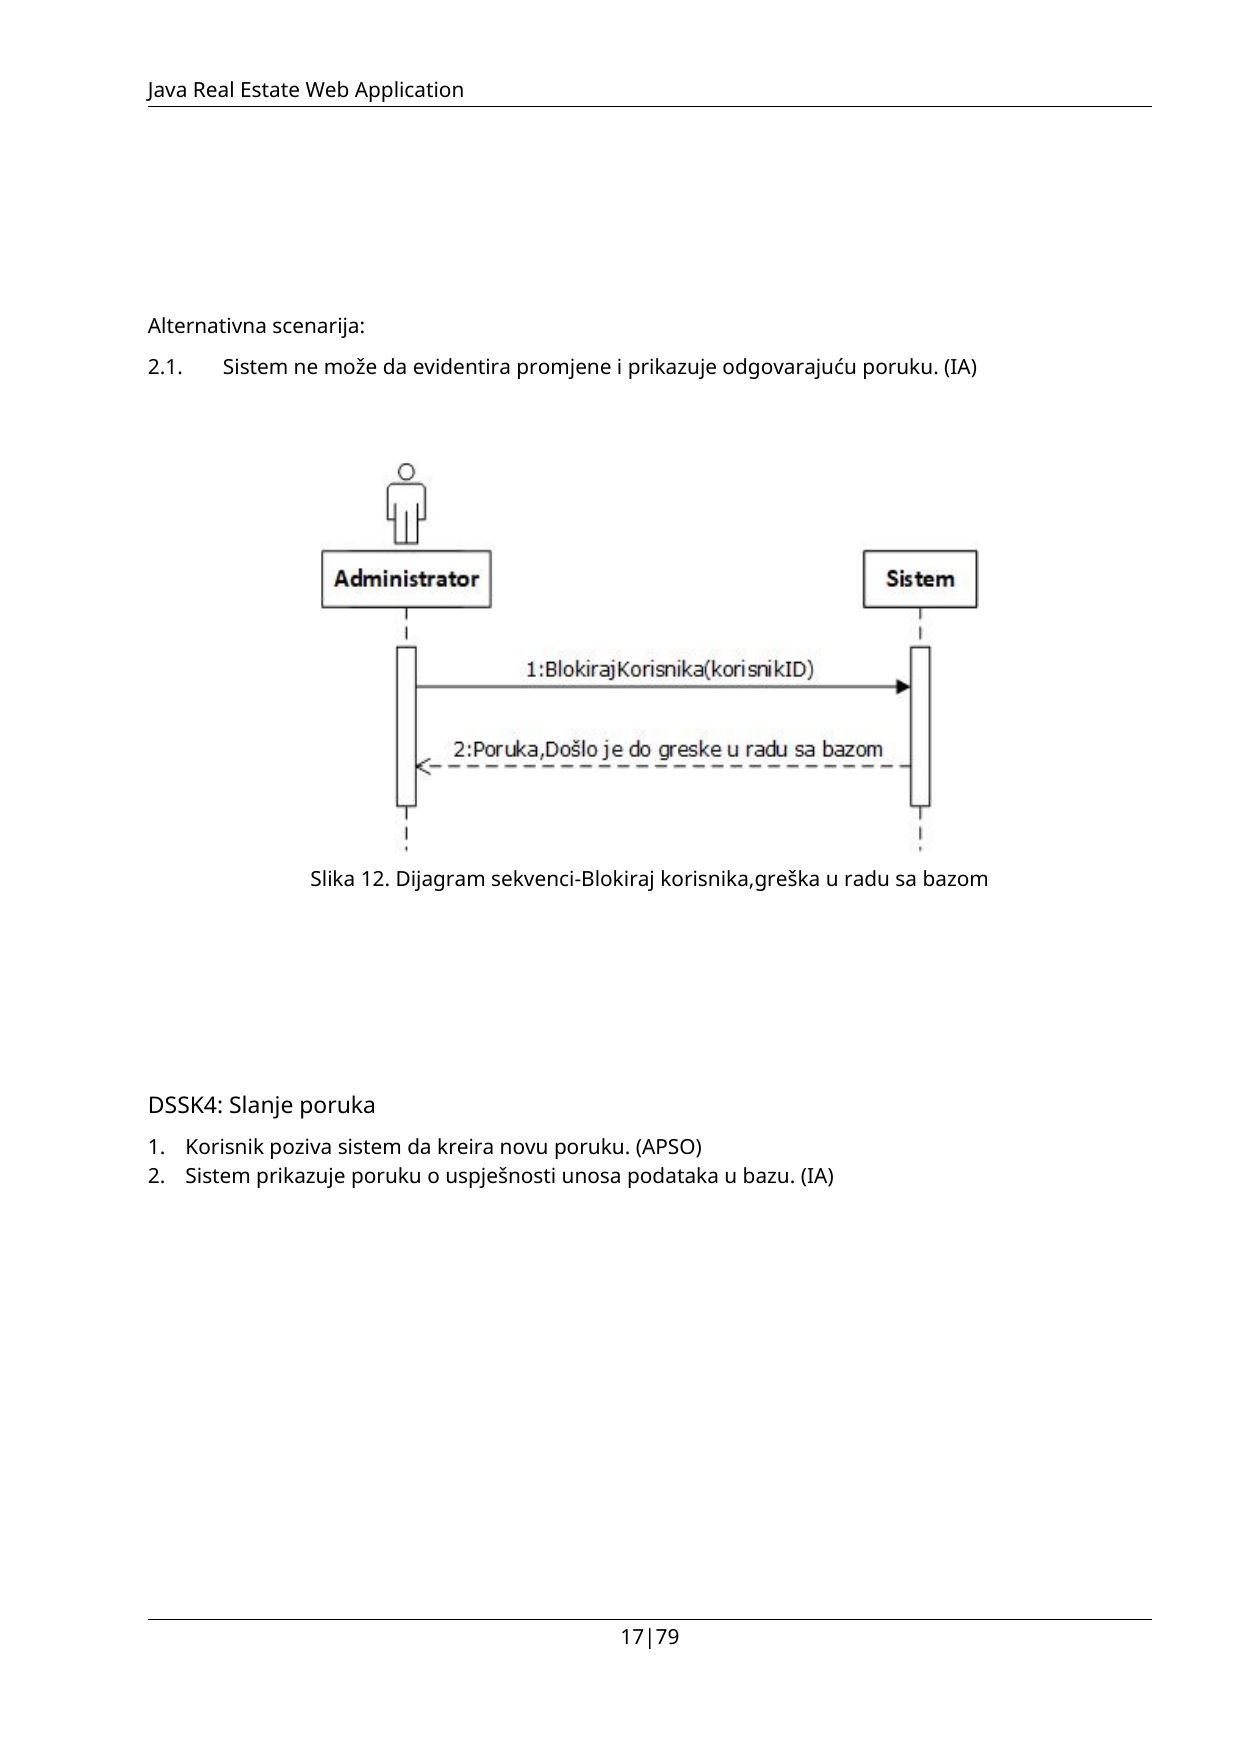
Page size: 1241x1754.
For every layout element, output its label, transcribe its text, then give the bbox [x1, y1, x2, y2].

text DSSK4: Slanje poruka [148, 1089, 1152, 1120]
text Slika 12. Dijagram sekvenci-Blokiraj korisnika,greška u radu sa bazom [148, 864, 1152, 893]
list Korisnik poziva sistem da kreira novu poruku. (APSO) [148, 1132, 1152, 1161]
picture [320, 462, 979, 852]
text Alternativna scenarija: [148, 311, 1152, 340]
list Sistem prikazuje poruku o uspješnosti unosa podataka u bazu. (IA) [148, 1161, 1152, 1189]
list Sistem ne može da evidentira promjene i prikazuje odgovarajuću poruku. (IA) [148, 352, 1152, 381]
